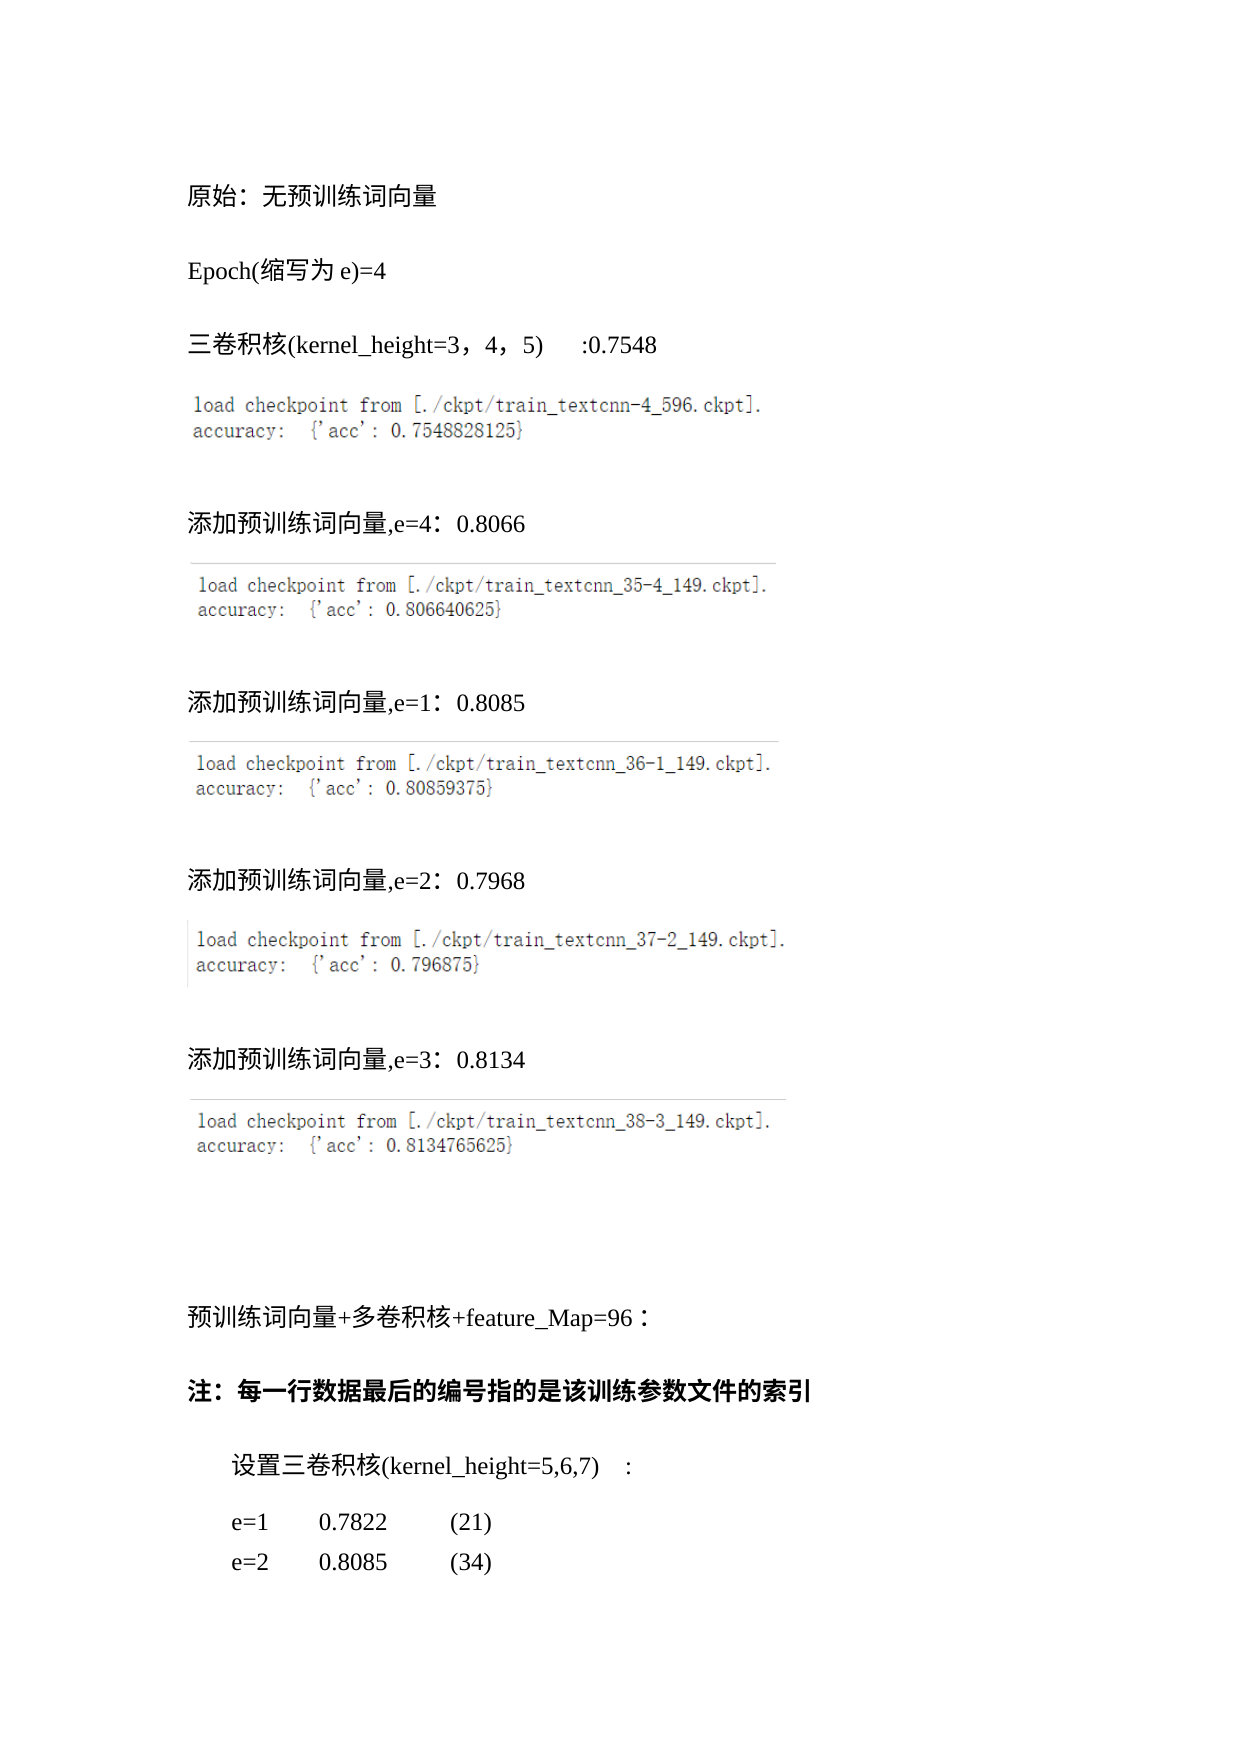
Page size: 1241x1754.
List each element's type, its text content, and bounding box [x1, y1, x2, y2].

picture [187, 741, 779, 814]
text 注：每一行数据最后的编号指的是该训练参数文件的索引 [187, 1357, 1053, 1422]
text 原始：无预训练词向量 [187, 162, 1053, 227]
text e=2 0.8085 (34) [187, 1545, 1053, 1578]
text 添加预训练词向量,e=3：0.8134 [187, 1025, 1053, 1090]
text 三卷积核(kernel_height=3，4，5) :0.7548 [187, 310, 1053, 375]
picture [187, 384, 782, 463]
picture [187, 920, 786, 990]
text 添加预训练词向量,e=4：0.8066 [187, 489, 1053, 554]
picture [187, 1099, 787, 1173]
text 预训练词向量+多卷积核+feature_Map=96 ： [187, 1283, 1053, 1348]
text e=1 0.7822 (21) [187, 1505, 1053, 1538]
text Epoch(缩写为e)=4 [187, 236, 1053, 301]
text 添加预训练词向量,e=2：0.7968 [187, 846, 1053, 911]
text 添加预训练词向量,e=1：0.8085 [187, 668, 1053, 733]
picture [187, 562, 776, 634]
text 设置三卷积核(kernel_height=5,6,7) : [187, 1431, 1053, 1496]
